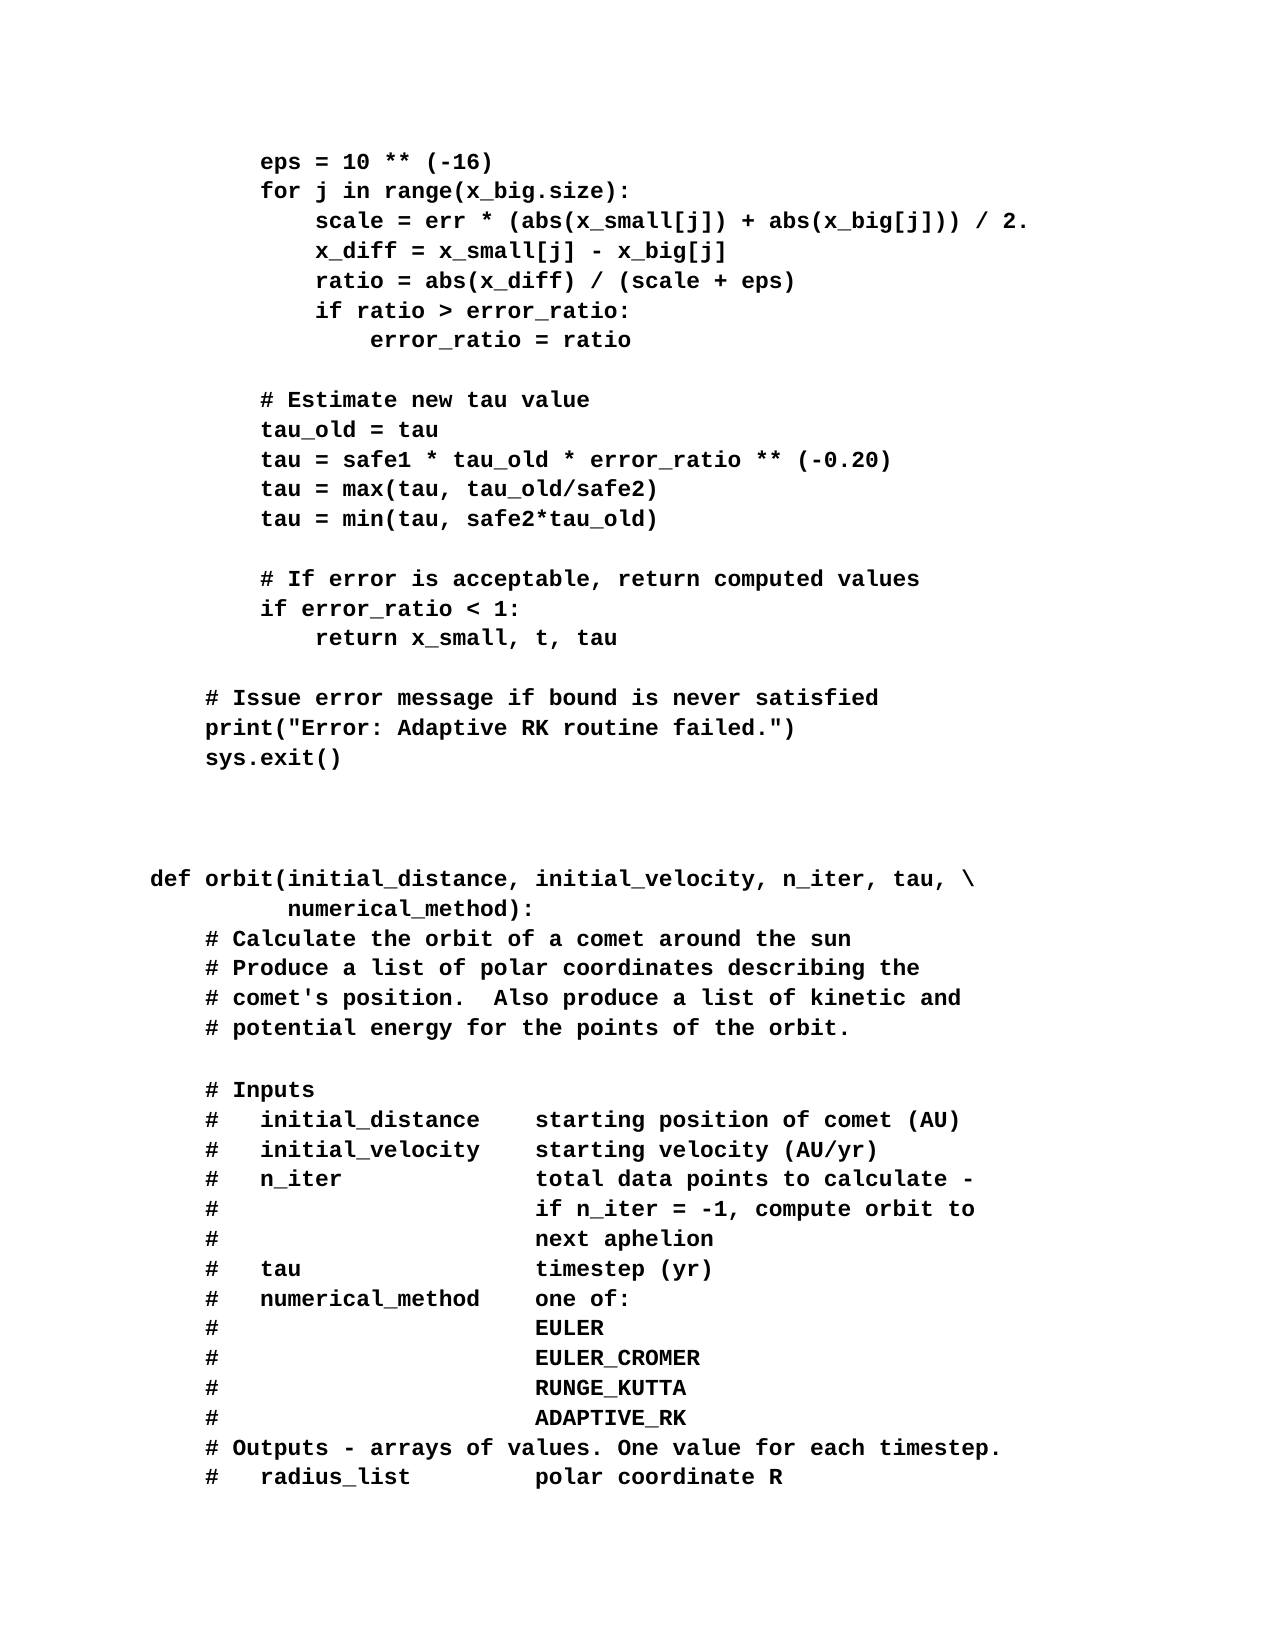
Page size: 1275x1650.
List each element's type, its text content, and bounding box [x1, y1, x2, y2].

text tau = max(tau, tau_old/safe2) [150, 478, 1125, 504]
text # RUNGE_KUTTA [150, 1376, 1125, 1402]
text # Outputs - arrays of values. One value for each timestep. [150, 1436, 1125, 1462]
text # EULER_CROMER [150, 1346, 1125, 1372]
text print("Error: Adaptive RK routine failed.") [150, 716, 1125, 742]
text x_diff = x_small[j] - x_big[j] [150, 239, 1125, 265]
text # initial_distance starting position of comet (AU) [150, 1108, 1125, 1134]
text # n_iter total data points to calculate - [150, 1168, 1125, 1194]
text if error_ratio < 1: [150, 597, 1125, 623]
text # Calculate the orbit of a comet around the sun [150, 927, 1125, 953]
text # Inputs [150, 1078, 1125, 1104]
text error_ratio = ratio [150, 329, 1125, 355]
text scale = err * (abs(x_small[j]) + abs(x_big[j])) / 2. [150, 209, 1125, 236]
text # Issue error message if bound is never satisfied [150, 686, 1125, 712]
text # potential energy for the points of the orbit. [150, 1016, 1125, 1042]
text def orbit(initial_distance, initial_velocity, n_iter, tau, \ [150, 867, 1125, 893]
text # Estimate new tau value [150, 388, 1125, 414]
text numerical_method): [150, 897, 1125, 923]
text return x_small, t, tau [150, 627, 1125, 653]
text # EULER [150, 1317, 1125, 1343]
text # initial_velocity starting velocity (AU/yr) [150, 1138, 1125, 1164]
text # numerical_method one of: [150, 1287, 1125, 1313]
text # If error is acceptable, return computed values [150, 567, 1125, 593]
text if ratio > error_ratio: [150, 299, 1125, 325]
text # comet's position. Also produce a list of kinetic and [150, 987, 1125, 1012]
text # ADAPTIVE_RK [150, 1406, 1125, 1432]
text ratio = abs(x_diff) / (scale + eps) [150, 269, 1125, 295]
text # tau timestep (yr) [150, 1257, 1125, 1283]
text for j in range(x_big.size): [150, 180, 1125, 206]
text # Produce a list of polar coordinates describing the [150, 957, 1125, 983]
text # next aphelion [150, 1227, 1125, 1253]
text sys.exit() [150, 746, 1125, 772]
text # radius_list polar coordinate R [150, 1466, 1125, 1492]
text eps = 10 ** (-16) [150, 150, 1125, 176]
text # if n_iter = -1, compute orbit to [150, 1197, 1125, 1223]
text tau_old = tau [150, 418, 1125, 444]
text tau = min(tau, safe2*tau_old) [150, 507, 1125, 533]
text tau = safe1 * tau_old * error_ratio ** (-0.20) [150, 448, 1125, 474]
